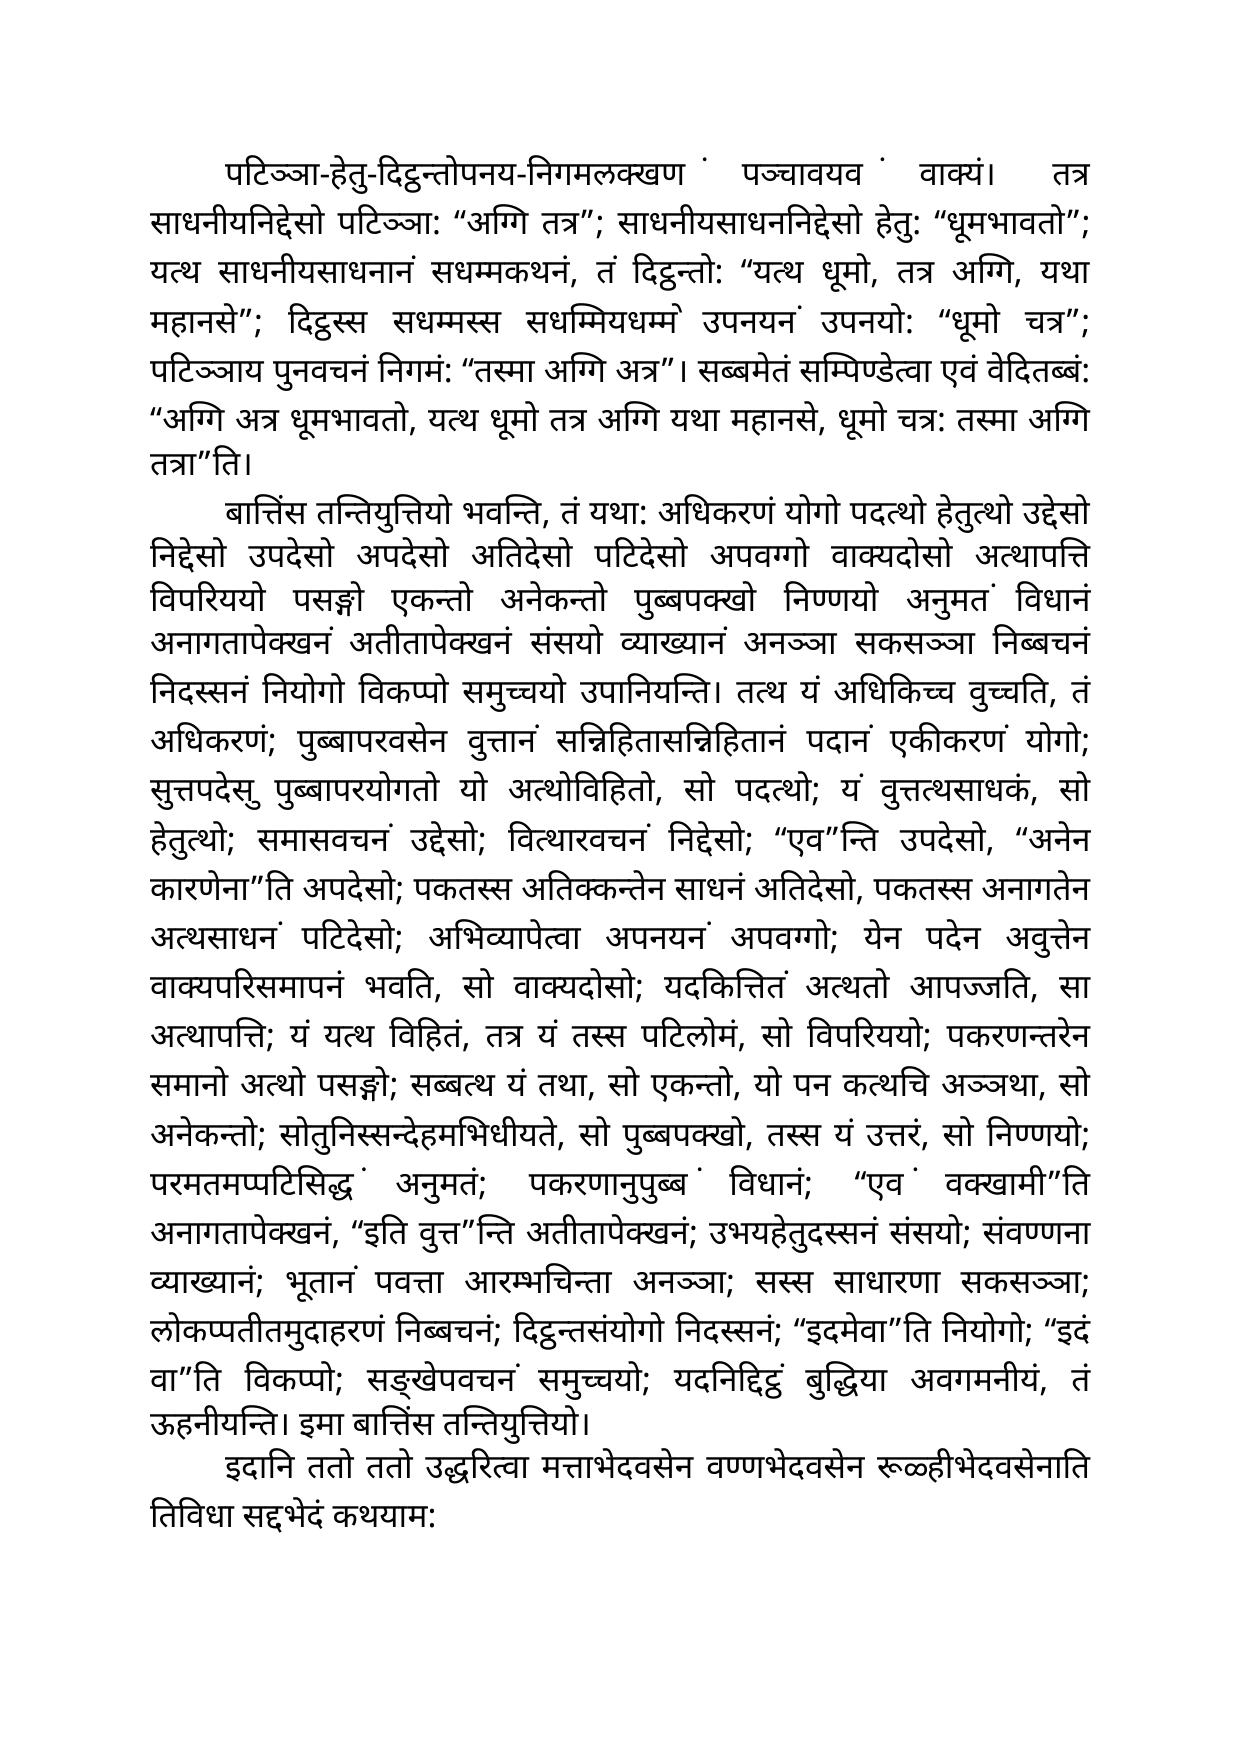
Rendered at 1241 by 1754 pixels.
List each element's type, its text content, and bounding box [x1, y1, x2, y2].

text इदानि ततो ततो उद्धरित्वा मत्ताभेदवसेन वण्णभेदवसेन रूळ्हीभेदवसेनाति तिविधा सद्दभेदं कथयाम: [150, 1449, 1090, 1541]
text बात्तिंस तन्तियुत्तियो भवन्ति, तं यथा: अधिकरणं योगो पदत्थो हेतुत्थो उद्देसो निद्देसो उपदेसो अपदेसो अतिदेसो पटिदेसो अपवग्गो वाक्यदोसो अत्थापत्ति विपरिययो पसङ्गो एकन्तो अनेकन्तो पुब्बपक्खो निण्णयो अनुमतं विधानं अनागतापेक्खनं अतीतापेक्खनं संसयो व्याख्यानं अनञ्ञा सकसञ्ञा निब्बचनं निदस्सनं नियोगो विकप्पो समुच्चयो उपानियन्ति। तत्थ यं अधिकिच्च वुच्चति, तं अधिकरणं; पुब्बापरवसेन वुत्तानं सन्निहितासन्निहितानं पदानं एकीकरणं योगो; सुत्तपदेसु पुब्बापरयोगतो यो अत्थोविहितो, सो पदत्थो; यं वुत्तत्थसाधकं, सो हेतुत्थो; समासवचनं उद्देसो; वित्थारवचनं निद्देसो; “एव”न्ति उपदेसो, “अनेन कारणेना”ति अपदेसो; पकतस्स अतिक्कन्तेन साधनं अतिदेसो, पकतस्स अनागतेन अत्थसाधनं पटिदेसो; अभिव्यापेत्वा अपनयनं अपवग्गो; येन पदेन अवुत्तेन वाक्यपरिसमापनं भवति, सो वाक्यदोसो; यदकित्तितं अत्थतो आपज्जति, सा अत्थापत्ति; यं यत्थ विहितं, तत्र यं तस्स पटिलोमं, सो विपरिययो; पकरणन्तरेन समानो अत्थो पसङ्गो; सब्बत्थ यं तथा, सो एकन्तो, यो पन कत्थचि अञ्ञथा, सो अनेकन्तो; सोतुनिस्सन्देहमभिधीयते, सो पुब्बपक्खो, तस्स यं उत्तरं, सो निण्णयो; परमतमप्पटिसिद्धं अनुमतं; पकरणानुपुब्बं विधानं; “एवं वक्खामी”ति अनागतापेक्खनं, “इति वुत्त”न्ति अतीतापेक्खनं; उभयहेतुदस्सनं संसयो; संवण्णना व्याख्यानं; भूतानं पवत्ता आरम्भचिन्ता अनञ्ञा; सस्स साधारणा सकसञ्ञा; लोकप्पतीतमुदाहरणं निब्बचनं; दिट्ठन्तसंयोगो निदस्सनं; “इदमेवा”ति नियोगो; “इदं वा”ति विकप्पो; सङ्खेपवचनं समुच्चयो; यदनिद्दिट्ठं बुद्धिया अवगमनीयं, तं ऊहनीयन्ति। इमा बात्तिंस तन्तियुत्तियो। [150, 488, 1090, 1449]
text पटिञ्ञा-हेतु-दिट्ठन्तोपनय-निगमलक्खणं पञ्चावयवं वाक्यं। तत्र साधनीयनिद्देसो पटिञ्ञा: “अग्गि तत्र”; साधनीयसाधननिद्देसो हेतु: “धूमभावतो”; यत्थ साधनीयसाधनानं सधम्मकथनं, तं दिट्ठन्तो: “यत्थ धूमो, तत्र अग्गि, यथा महानसे”; दिट्ठस्स सधम्मस्स सधम्मियधम्मे उपनयनं उपनयो: “धूमो चत्र”; पटिञ्ञाय पुनवचनं निगमं: “तस्मा अग्गि अत्र”। सब्बमेतं सम्पिण्डेत्वा एवं वेदितब्बं: “अग्गि अत्र धूमभावतो, यत्थ धूमो तत्र अग्गि यथा महानसे, धूमो चत्र: तस्मा अग्गि तत्रा”ति। [150, 150, 1090, 488]
